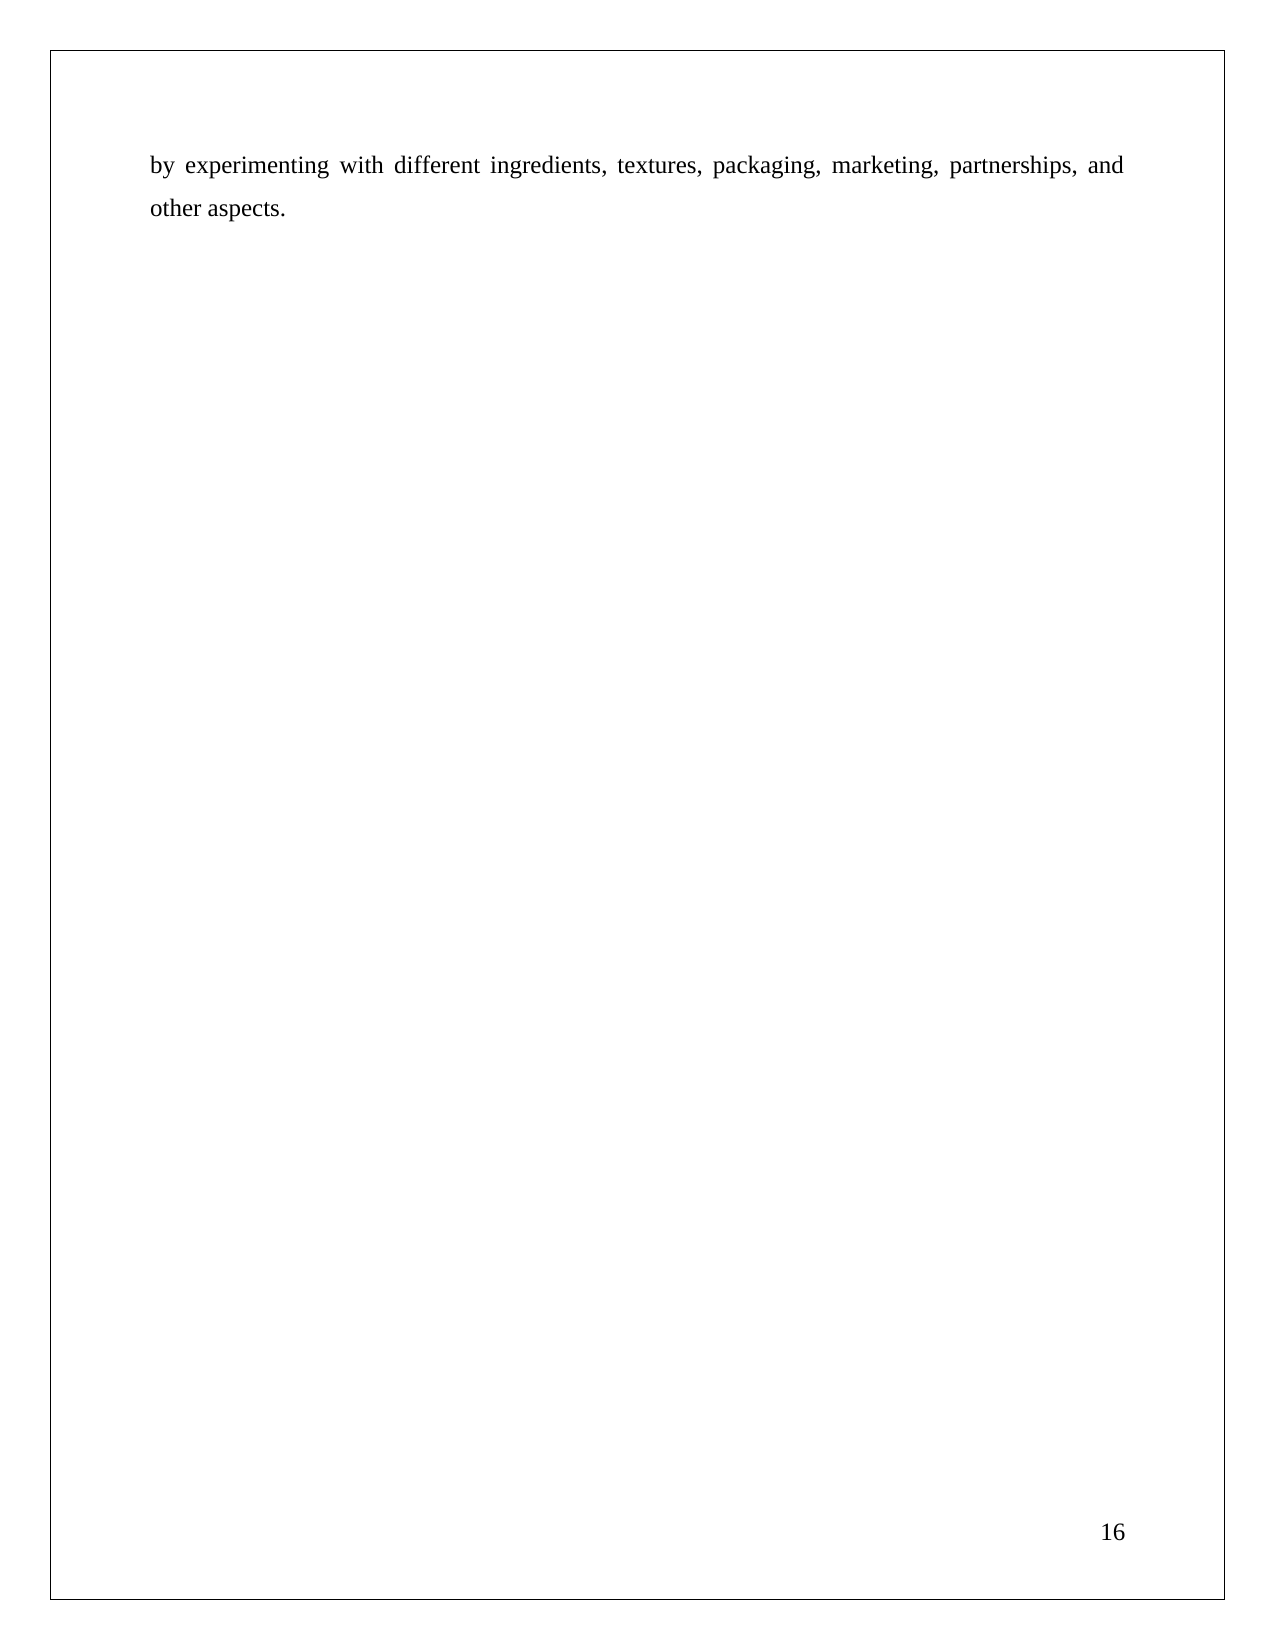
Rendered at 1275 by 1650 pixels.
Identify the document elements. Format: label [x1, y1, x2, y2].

text [150, 150, 1125, 222]
